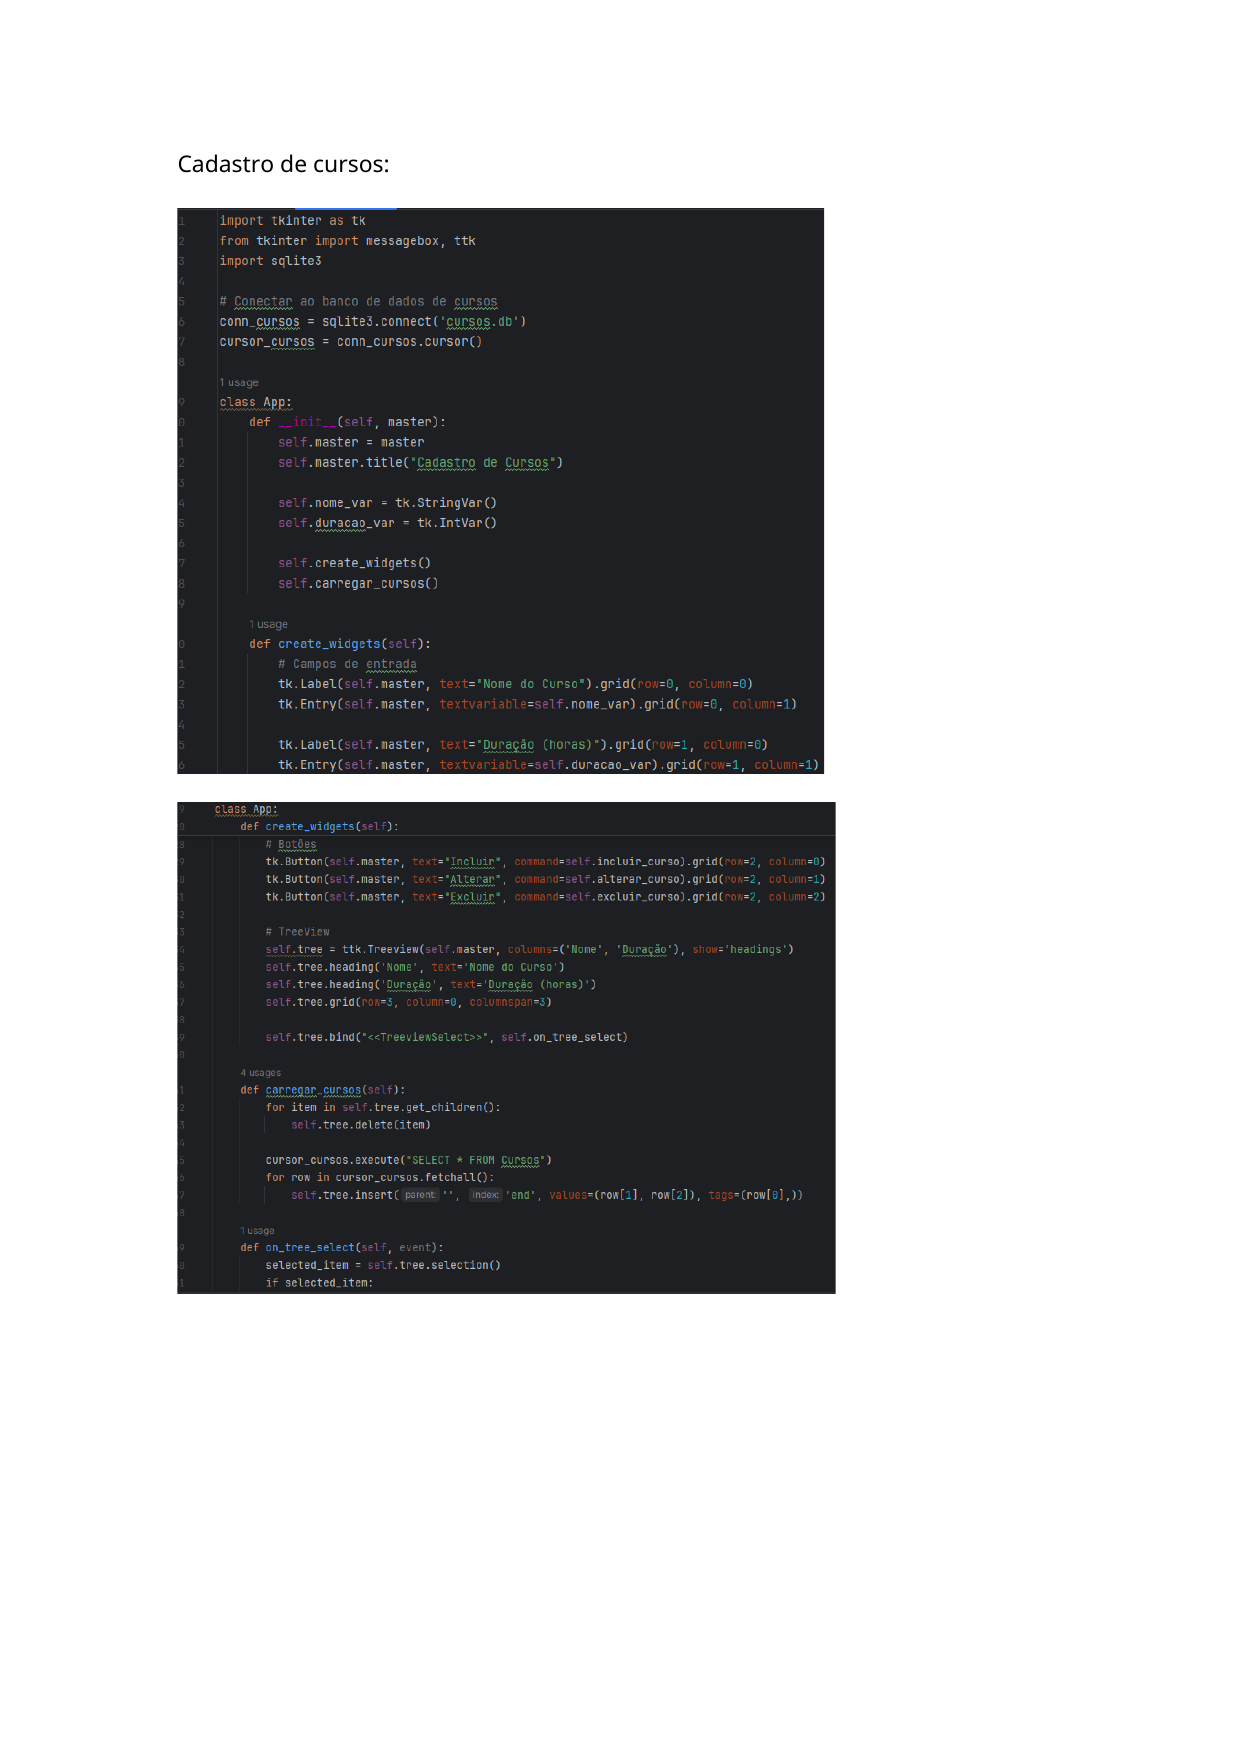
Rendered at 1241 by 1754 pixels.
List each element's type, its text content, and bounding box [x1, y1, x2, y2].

picture [177, 208, 825, 774]
text Cadastro de cursos: [177, 148, 1063, 179]
picture [177, 802, 836, 1294]
